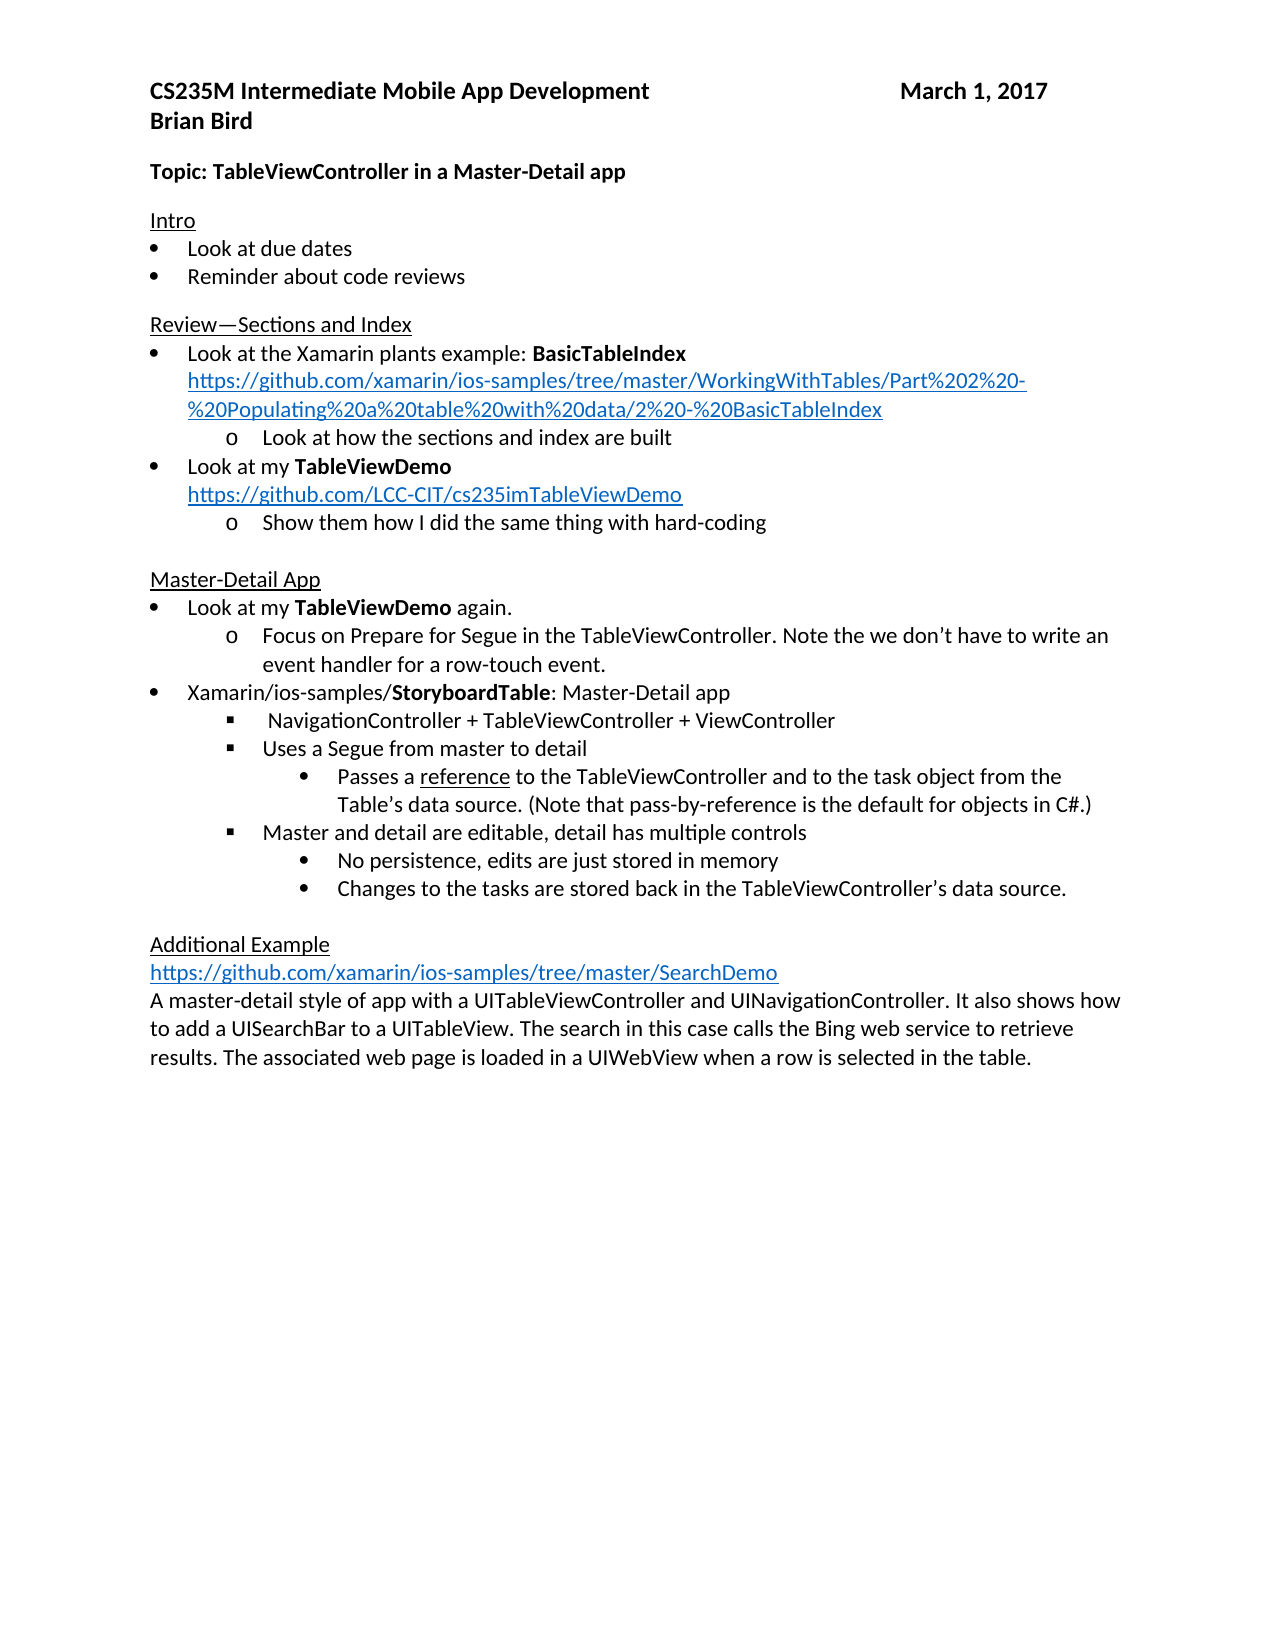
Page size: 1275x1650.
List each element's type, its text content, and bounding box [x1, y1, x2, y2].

list No persistence, edits are just stored in memory [300, 846, 1125, 874]
list Changes to the tasks are stored back in the TableViewController’s data source. [300, 874, 1125, 902]
text Review—Sections and Index [150, 311, 1125, 339]
list Look at my TableViewDemo again. [150, 593, 1125, 621]
list Focus on Prepare for Segue in the TableViewController. Note the we don’t have to write an event handler for a row-touch event. [225, 621, 1125, 678]
text Additional Example [150, 931, 1125, 958]
text Master-Detail App [150, 565, 1125, 593]
list Look at the Xamarin plants example: BasicTableIndex https://github.com/xamarin/ios-samples/tree/master/WorkingWithTables/Part%202%20-%20Populating%20a%20table%20with%20data/2%20-%20BasicTableIndex [150, 339, 1125, 423]
list Look at how the sections and index are built [225, 423, 1125, 452]
list Passes a reference to the TableViewController and to the task object from the Table’s data source. (Note that pass-by-reference is the default for objects in C#.) [300, 762, 1125, 818]
list Look at due dates [150, 234, 1125, 262]
list Uses a Segue from master to detail [225, 734, 1125, 762]
text A master-detail style of app with a UITableViewController and UINavigationController. It also shows how to add a UISearchBar to a UITableView. The search in this case calls the Bing web service to retrieve results. The associated web page is loaded in a UIWebView when a row is selected in the table. [150, 987, 1125, 1071]
list Master and detail are editable, detail has multiple controls [225, 818, 1125, 846]
list Show them how I did the same thing with hard-coding [225, 508, 1125, 537]
list NavigationController + TableViewController + ViewController [225, 706, 1125, 734]
list Intro [150, 206, 1125, 234]
list Reminder about code reviews [150, 262, 1125, 290]
text Topic: TableViewController in a Master-Detail app [150, 157, 1125, 185]
list Xamarin/ios-samples/StoryboardTable: Master-Detail app [150, 678, 1125, 706]
text https://github.com/xamarin/ios-samples/tree/master/SearchDemo [150, 958, 1125, 987]
list Look at my TableViewDemo https://github.com/LCC-CIT/cs235imTableViewDemo [150, 452, 1125, 508]
